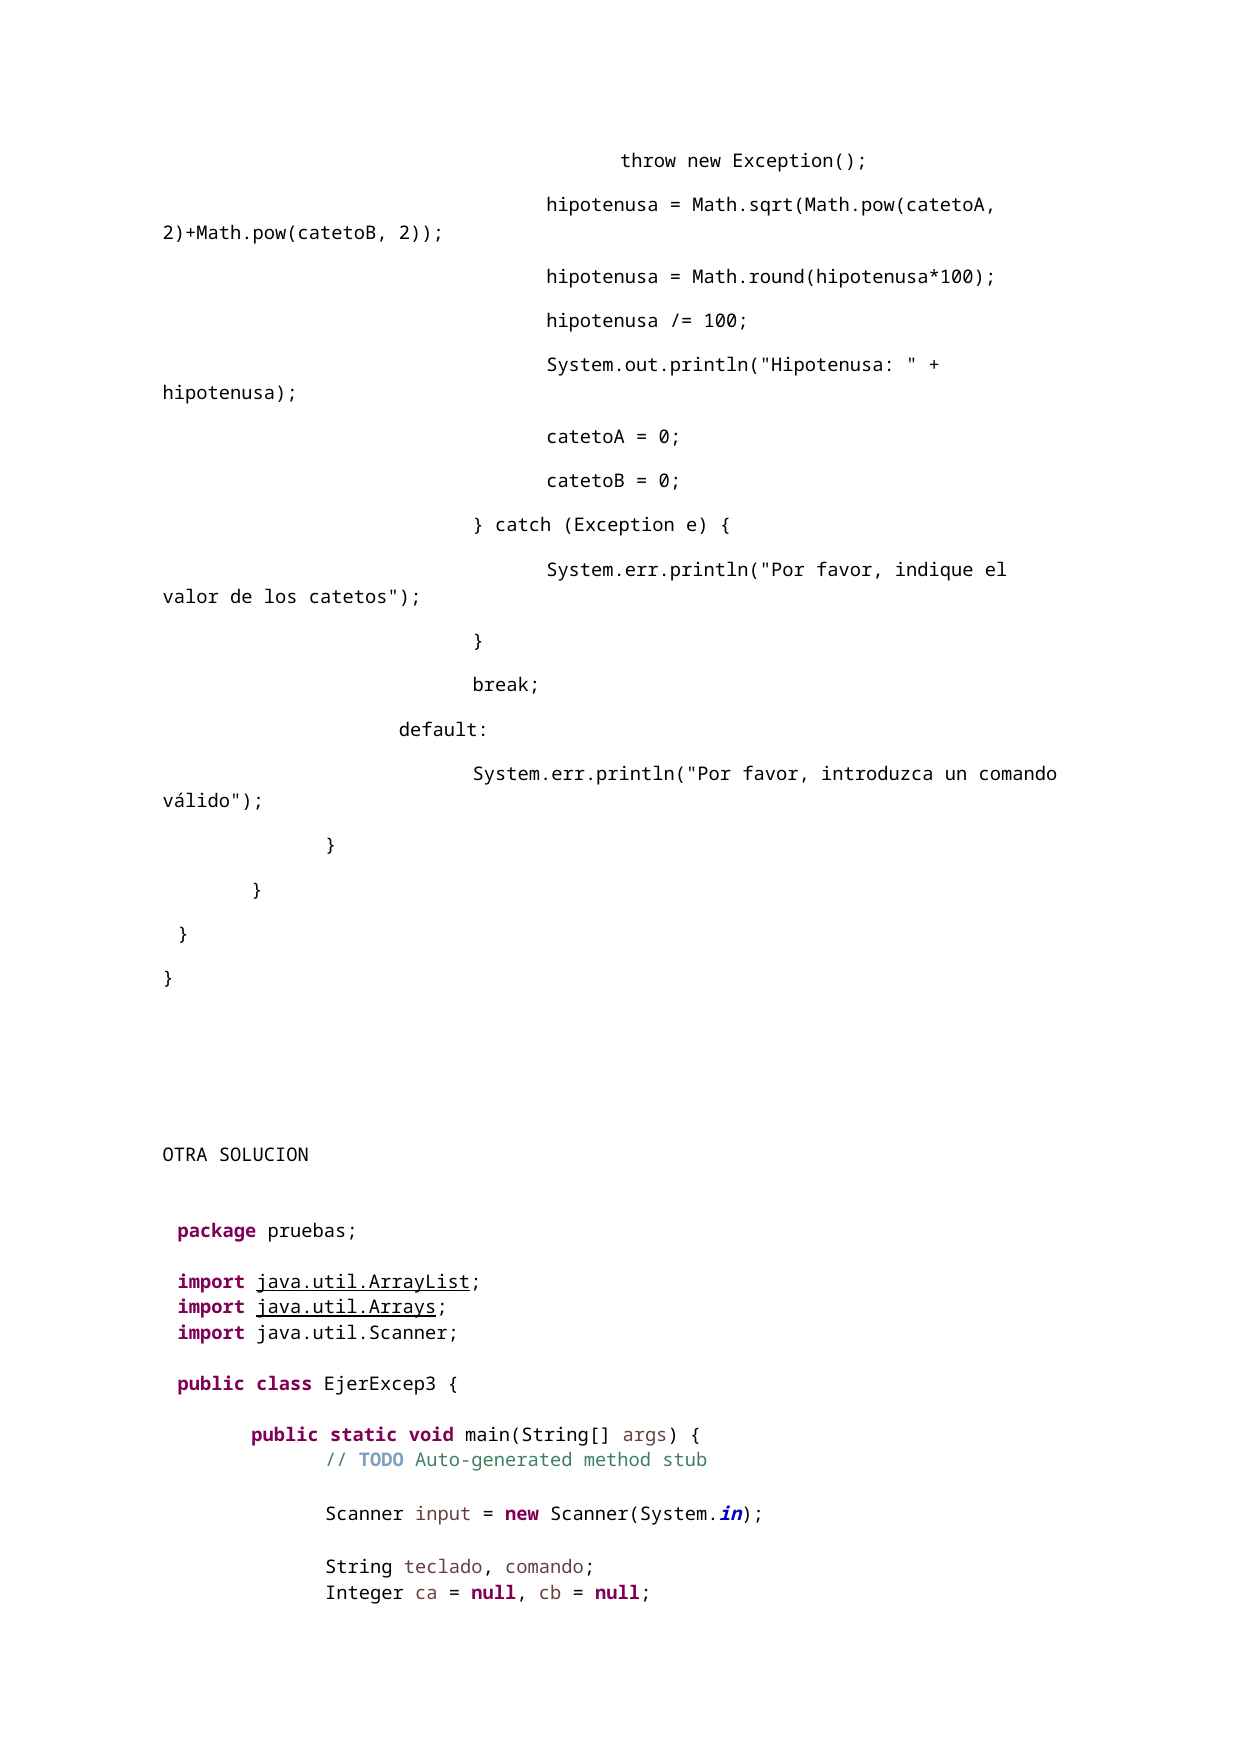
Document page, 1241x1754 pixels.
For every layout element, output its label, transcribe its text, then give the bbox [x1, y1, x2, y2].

text Integer ca = null, cb = null; [177, 1579, 1063, 1605]
text throw new Exception(); [162, 148, 1063, 173]
text package pruebas; [177, 1217, 1063, 1242]
text } [162, 876, 1063, 901]
text import java.util.Arrays; [177, 1293, 1063, 1319]
text } [162, 964, 1063, 990]
text } catch (Exception e) { [162, 512, 1063, 537]
text } [162, 628, 1063, 653]
text } [162, 832, 1063, 857]
text // TODO Auto-generated method stub [177, 1447, 1063, 1472]
text Scanner input = new Scanner(System.in); [177, 1500, 1063, 1526]
text break; [162, 672, 1063, 697]
text OTRA SOLUCION [162, 1141, 1063, 1166]
text import java.util.ArrayList; [177, 1268, 1063, 1293]
text import java.util.Scanner; [177, 1319, 1063, 1344]
text System.err.println("Por favor, indique el valor de los catetos"); [162, 556, 1063, 609]
text System.err.println("Por favor, introduzca un comando válido"); [162, 760, 1063, 813]
text hipotenusa /= 100; [162, 308, 1063, 333]
text public class EjerExcep3 { [177, 1370, 1063, 1396]
text hipotenusa = Math.round(hipotenusa*100); [162, 263, 1063, 289]
text String teclado, comando; [177, 1554, 1063, 1579]
text catetoA = 0; [162, 423, 1063, 449]
text public static void main(String[] args) { [177, 1421, 1063, 1447]
text default: [162, 716, 1063, 741]
text } [162, 920, 1063, 946]
text catetoB = 0; [162, 468, 1063, 493]
text hipotenusa = Math.sqrt(Math.pow(catetoA, 2)+Math.pow(catetoB, 2)); [162, 192, 1063, 245]
text System.out.println("Hipotenusa: " + hipotenusa); [162, 352, 1063, 405]
